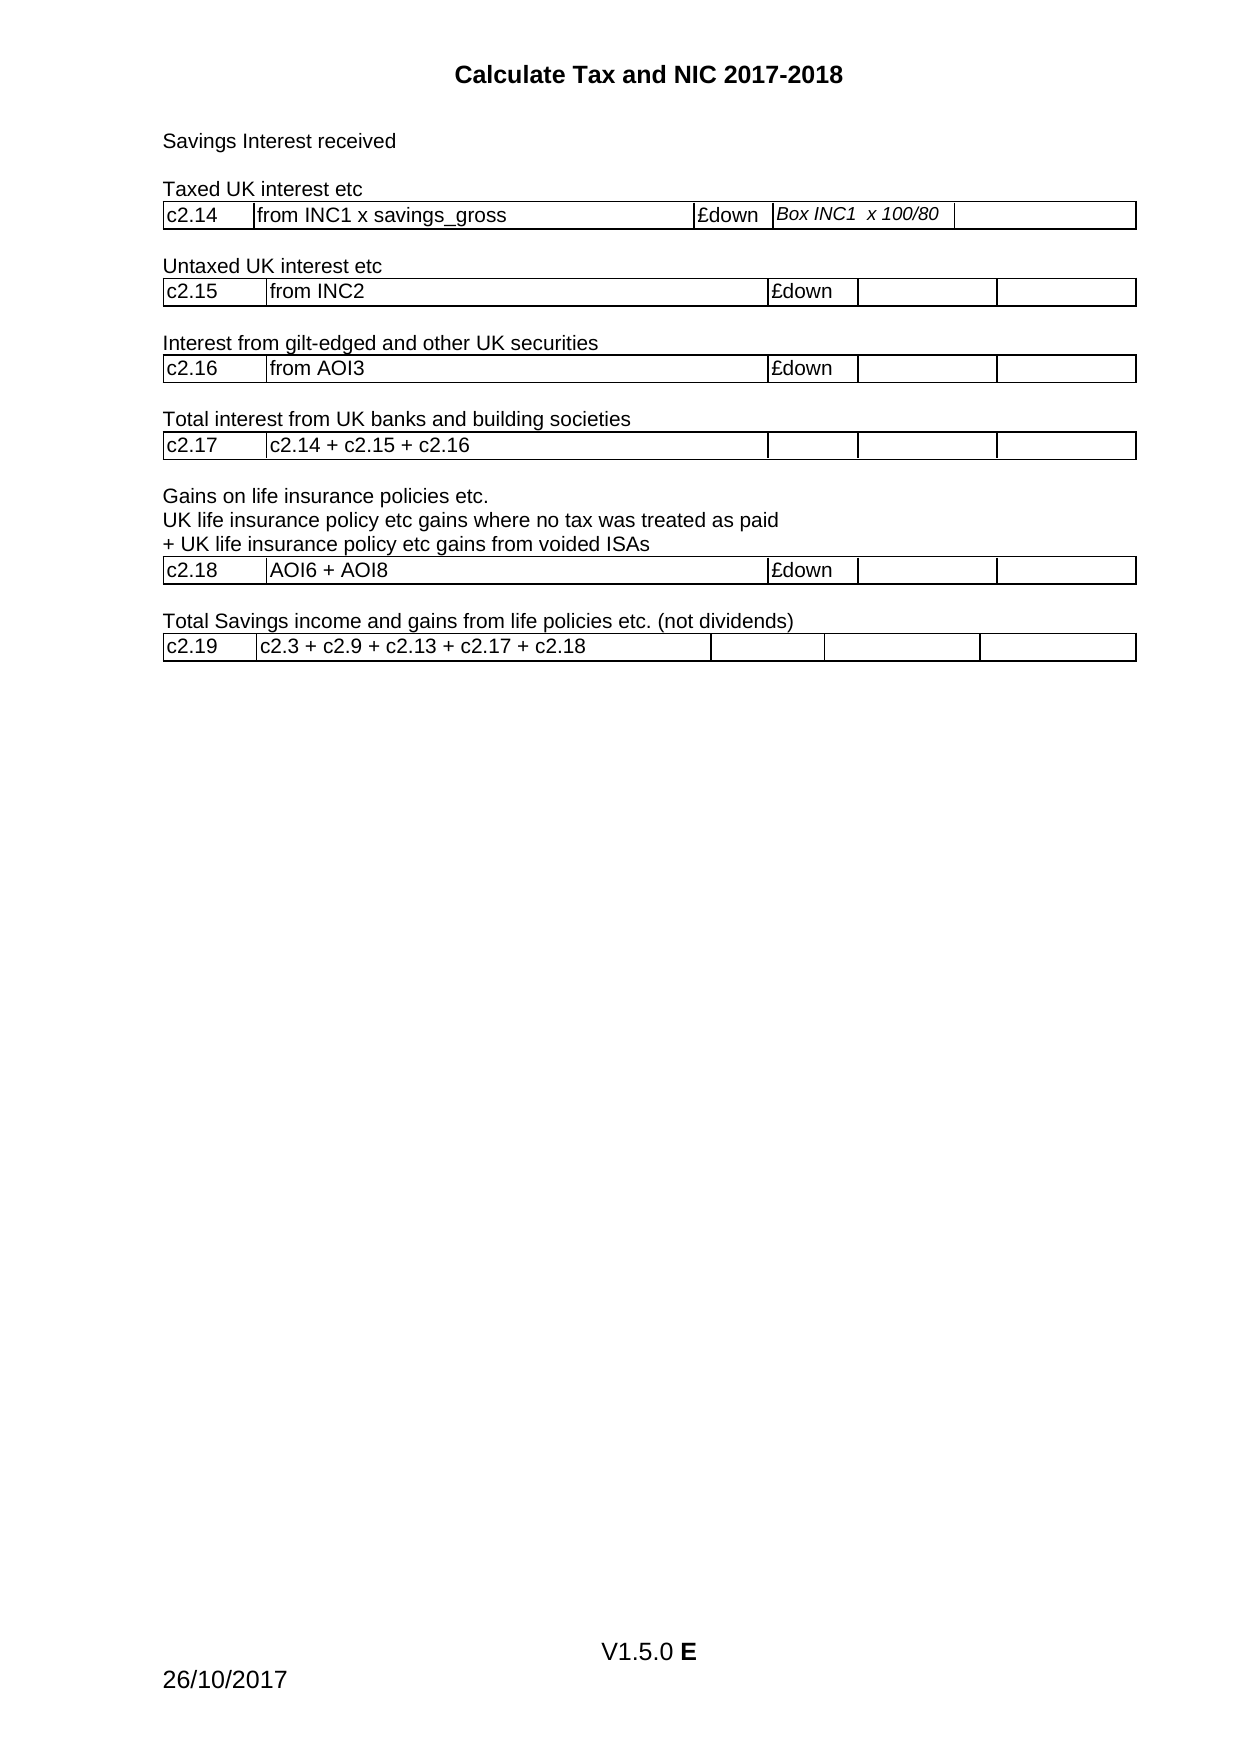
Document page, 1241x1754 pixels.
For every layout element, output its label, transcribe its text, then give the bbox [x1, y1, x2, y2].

text Interest from gilt-edged and other UK securities [162, 330, 1135, 354]
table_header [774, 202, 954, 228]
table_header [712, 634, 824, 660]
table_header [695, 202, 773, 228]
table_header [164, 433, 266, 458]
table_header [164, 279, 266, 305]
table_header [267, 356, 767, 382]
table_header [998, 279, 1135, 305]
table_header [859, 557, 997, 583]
text Gains on life insurance policies etc. [162, 484, 1135, 508]
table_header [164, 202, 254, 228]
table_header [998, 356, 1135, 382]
text Untaxed UK interest etc [162, 254, 1135, 278]
text Savings Interest received [162, 129, 1135, 153]
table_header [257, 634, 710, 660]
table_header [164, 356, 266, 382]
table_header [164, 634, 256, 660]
text Total Savings income and gains from life policies etc. (not dividends) [162, 609, 1135, 633]
text UK life insurance policy etc gains where no tax was treated as paid [162, 508, 1135, 532]
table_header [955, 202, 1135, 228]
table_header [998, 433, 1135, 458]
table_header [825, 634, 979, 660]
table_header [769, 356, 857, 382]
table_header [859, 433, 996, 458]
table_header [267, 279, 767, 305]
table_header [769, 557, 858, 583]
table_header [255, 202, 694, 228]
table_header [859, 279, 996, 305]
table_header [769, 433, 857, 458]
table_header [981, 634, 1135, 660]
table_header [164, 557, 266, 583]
text + UK life insurance policy etc gains from voided ISAs [162, 532, 1135, 556]
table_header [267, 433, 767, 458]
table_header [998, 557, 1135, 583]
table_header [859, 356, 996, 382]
text Taxed UK interest etc [162, 177, 1135, 201]
text Total interest from UK banks and building societies [162, 407, 1135, 431]
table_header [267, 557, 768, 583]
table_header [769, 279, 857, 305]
